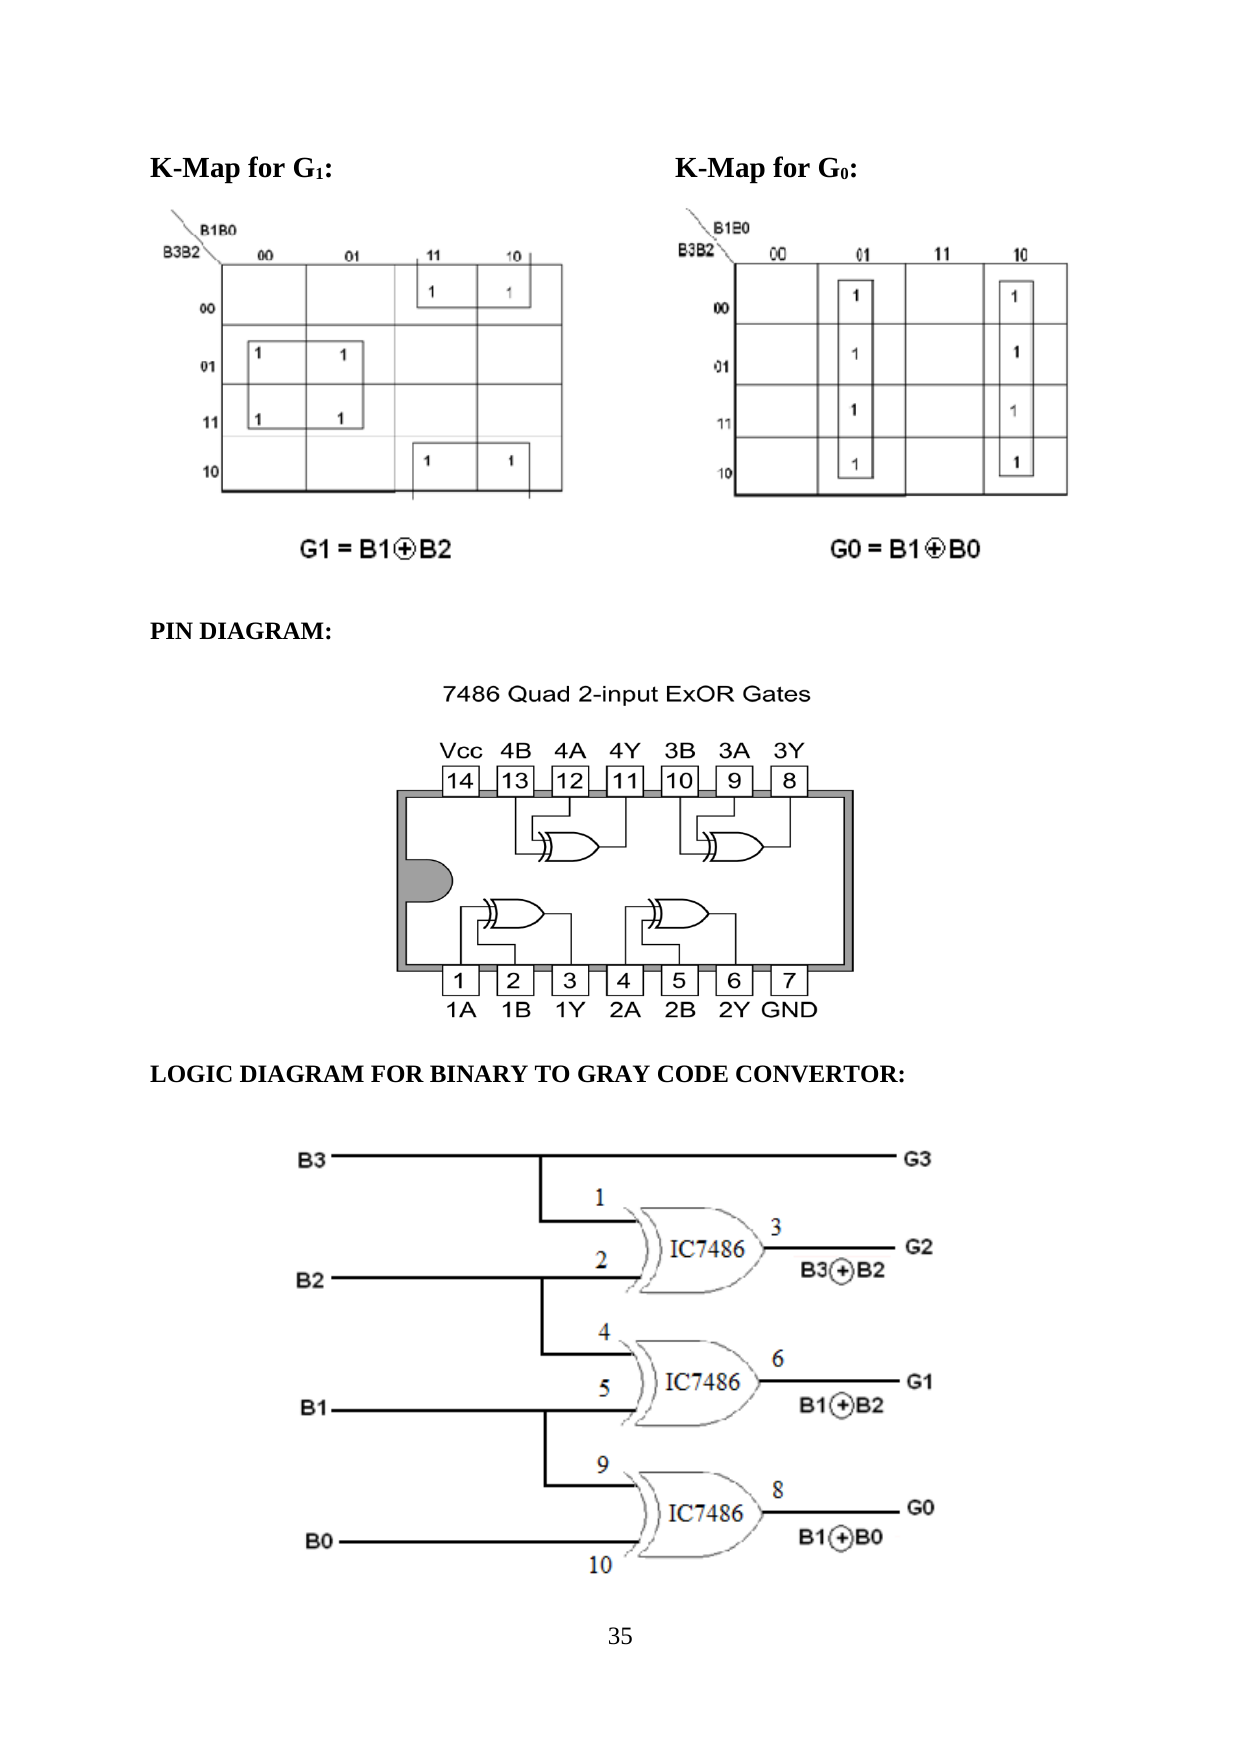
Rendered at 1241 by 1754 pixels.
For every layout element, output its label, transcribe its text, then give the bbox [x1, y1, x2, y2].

text LOGIC DIAGRAM FOR BINARY TO GRAY CODE CONVERTOR: [150, 1059, 1090, 1088]
picture [150, 200, 1089, 568]
picture [362, 659, 878, 1045]
text K-Map for G1: K-Map for G0: [150, 150, 1090, 183]
text PIN DIAGRAM: [150, 616, 1090, 645]
picture [280, 1145, 961, 1586]
